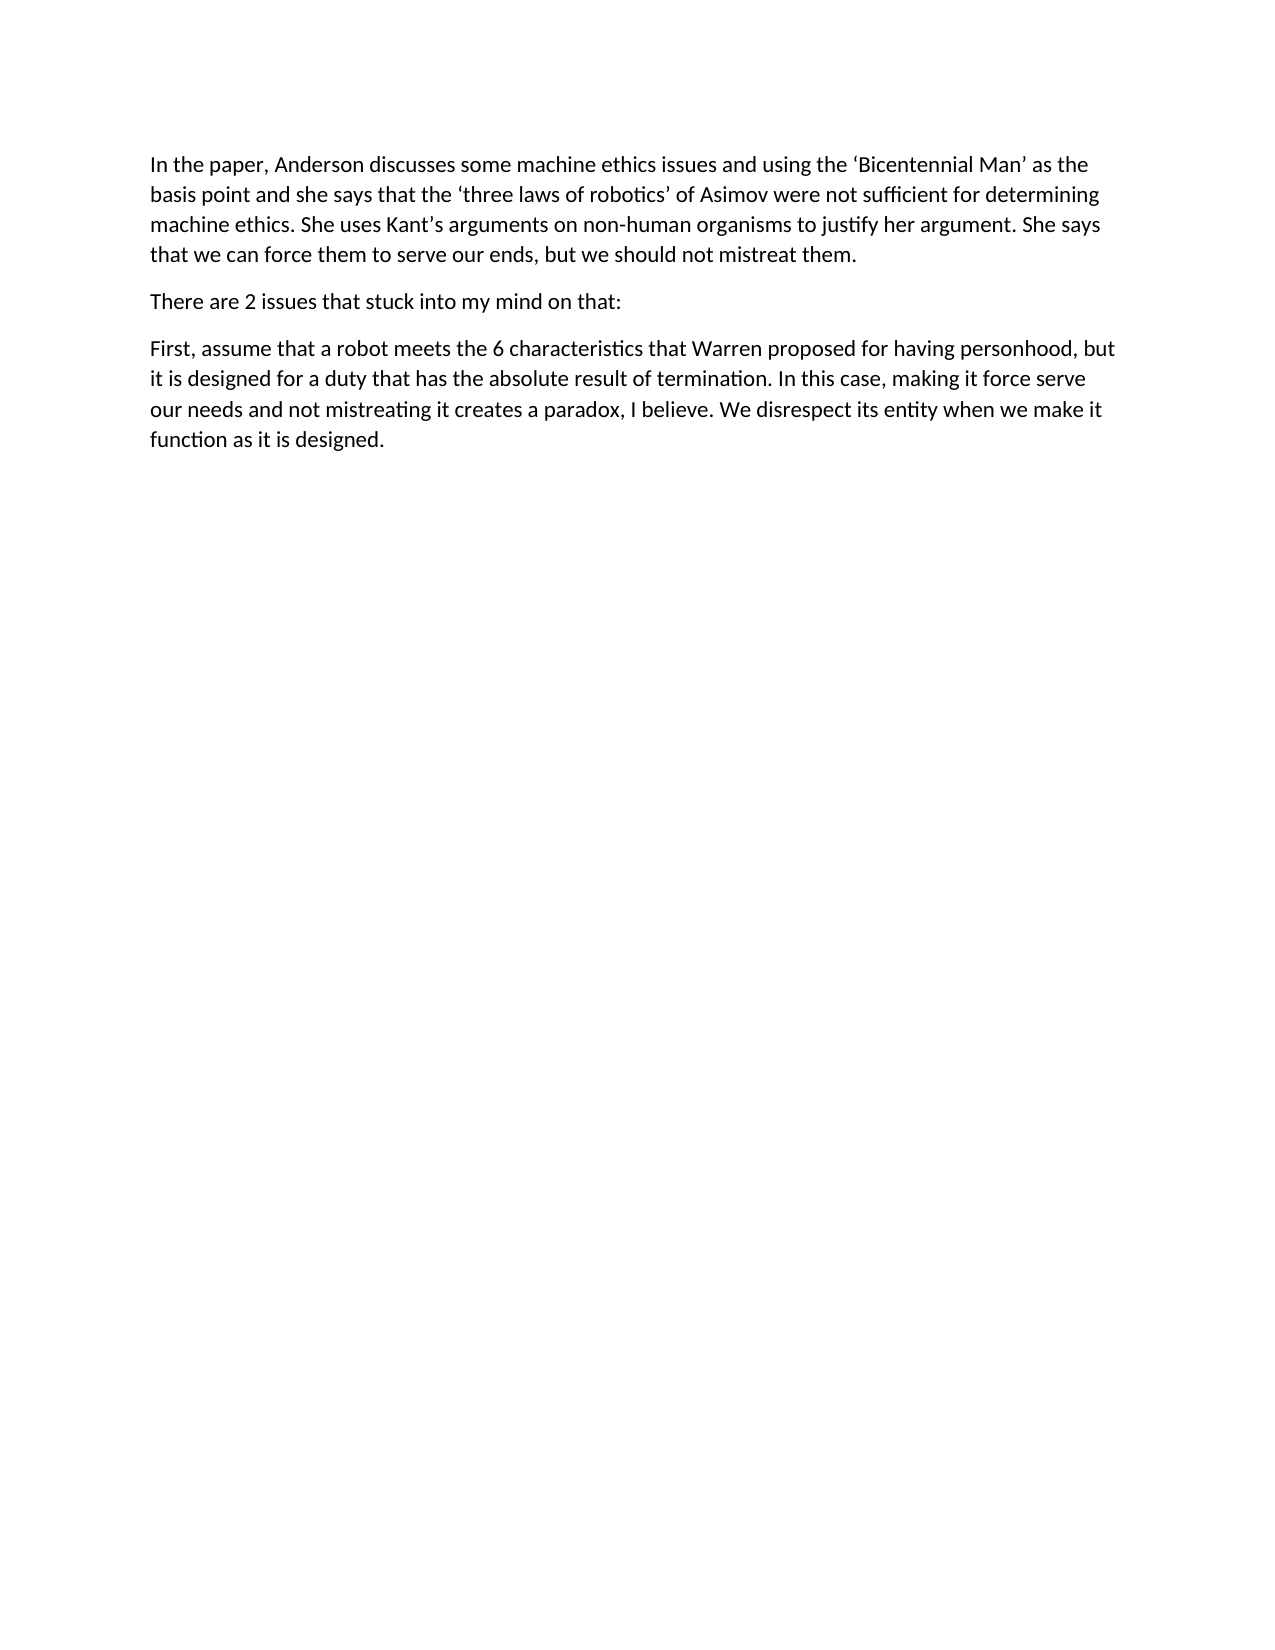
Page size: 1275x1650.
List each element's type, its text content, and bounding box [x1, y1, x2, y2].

text First, assume that a robot meets the 6 characteristics that Warren proposed for having personhood, but it is designed for a duty that has the absolute result of termination. In this case, making it force serve our needs and not mistreating it creates a paradox, I believe. We disrespect its entity when we make it function as it is designed. [150, 334, 1125, 453]
text There are 2 issues that stuck into my mind on that: [150, 287, 1125, 316]
text In the paper, Anderson discusses some machine ethics issues and using the ‘Bicentennial Man’ as the basis point and she says that the ‘three laws of robotics’ of Asimov were not sufficient for determining machine ethics. She uses Kant’s arguments on non-human organisms to justify her argument. She says that we can force them to serve our ends, but we should not mistreat them. [150, 150, 1125, 269]
